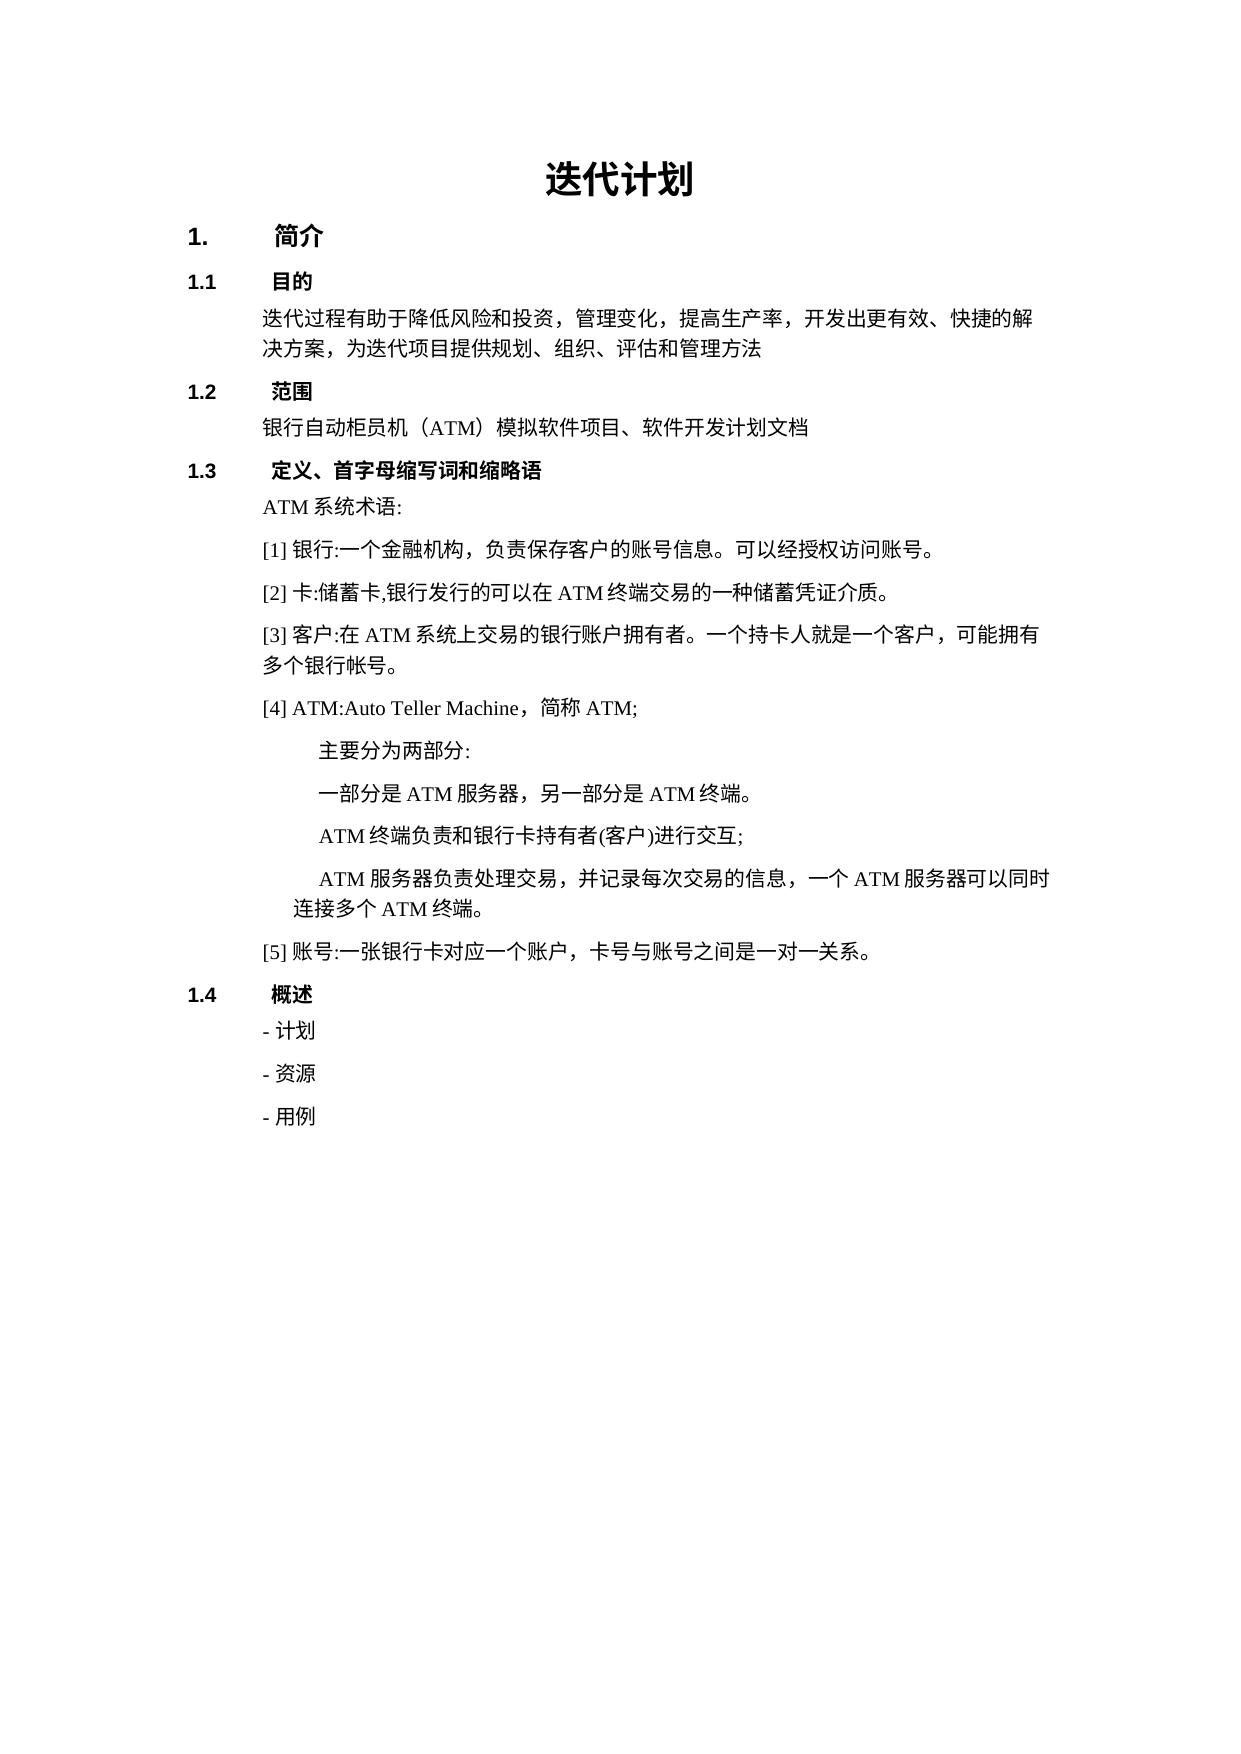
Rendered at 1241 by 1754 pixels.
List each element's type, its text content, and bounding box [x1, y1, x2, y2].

text 一部分是ATM服务器，另一部分是 ATM终端。 [294, 777, 1053, 807]
title 迭代计划 [187, 150, 1053, 204]
subtitle 1.4 概述 [187, 978, 1053, 1008]
text 主要分为两部分: [306, 734, 1053, 764]
text - 用例 [262, 1100, 1053, 1130]
subtitle 1.1 目的 [187, 266, 1053, 296]
text [1] 银行:一个金融机构，负责保存客户的账号信息。可以经授权访问账号。 [262, 533, 1053, 563]
text [2] 卡:储蓄卡,银行发行的可以在ATM终端交易的一种储蓄凭证介质。 [262, 576, 1053, 606]
text [3] 客户:在ATM系统上交易的银行账户拥有者。一个持卡人就是一个客户，可能拥有多个银行帐号。 [262, 619, 1053, 679]
text [4] ATM:Auto Teller Machine，简称ATM; [262, 692, 1053, 722]
text [5] 账号:一张银行卡对应一个账户，卡号与账号之间是一对一关系。 [262, 935, 1053, 966]
subtitle 1.3 定义、首字母缩写词和缩略语 [187, 454, 1053, 484]
text - 计划 [262, 1014, 1053, 1045]
text ATM终端负责和银行卡持有者(客户)进行交互; [294, 820, 1053, 850]
subtitle 1. 简介 [187, 217, 1053, 253]
subtitle 1.2 范围 [187, 375, 1053, 405]
text ATM系统术语: [262, 491, 1053, 521]
text 迭代过程有助于降低风险和投资，管理变化，提高生产率，开发出更有效、快捷的解决方案，为迭代项目提供规划、组织、评估和管理方法 [262, 302, 1053, 362]
text - 资源 [262, 1057, 1053, 1087]
text ATM 服务器负责处理交易，并记录每次交易的信息，一个ATM服务器可以同时连接多个ATM终端。 [294, 862, 1053, 923]
text 银行自动柜员机（ATM）模拟软件项目、软件开发计划文档 [262, 411, 1053, 442]
